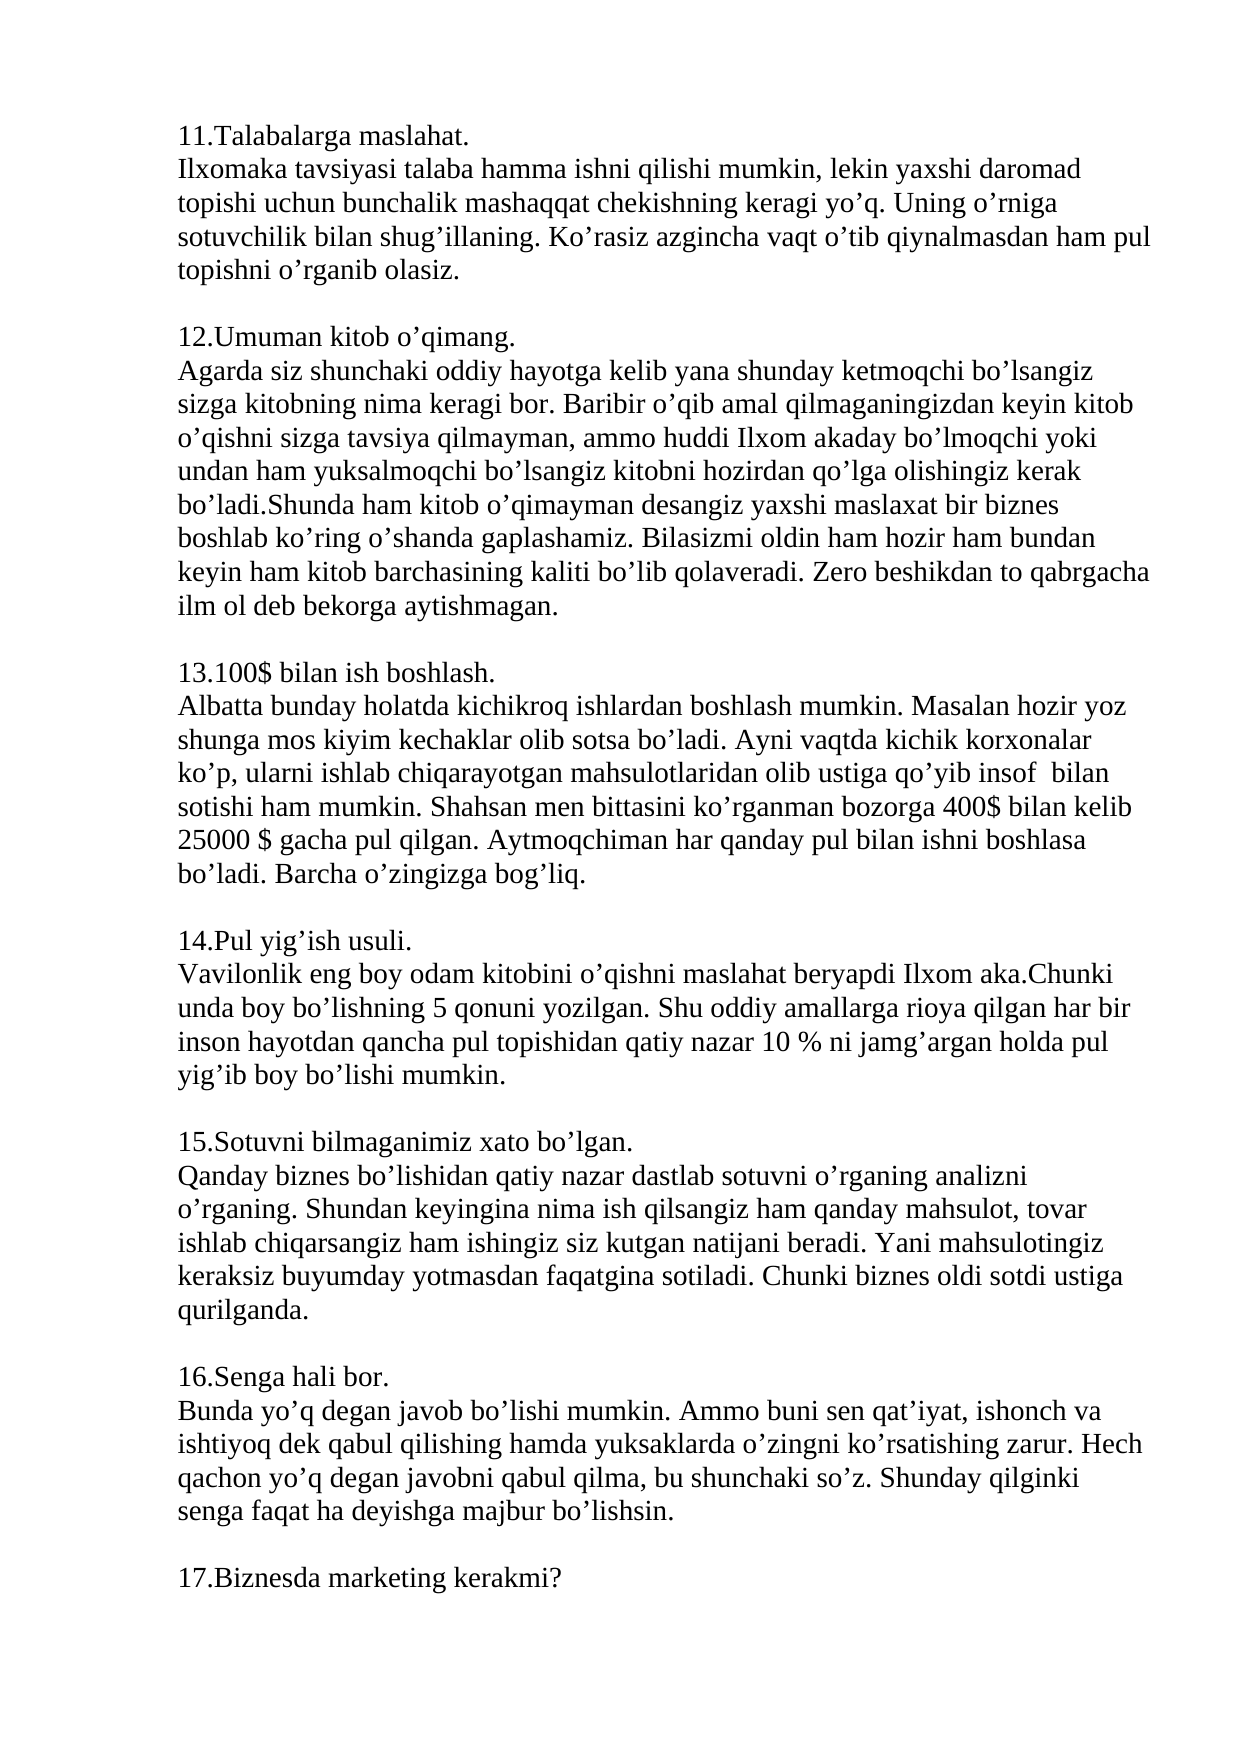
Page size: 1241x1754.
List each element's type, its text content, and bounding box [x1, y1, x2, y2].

text 13.100$ bilan ish boshlash. [177, 655, 1152, 688]
text 15.Sotuvni bilmaganimiz xato bo’lgan. [177, 1124, 1152, 1158]
text Ilxomaka tavsiyasi talaba hamma ishni qilishi mumkin, lekin yaxshi daromad topishi uchun bunchalik mashaqqat chekishning keragi yo’q. Uning o’rniga sotuvchilik bilan shug’illaning. Ko’rasiz azgincha vaqt o’tib qiynalmasdan ham pul topishni o’rganib olasiz. [177, 152, 1152, 286]
text 11.Talabalarga maslahat. [177, 118, 1152, 152]
text 16.Senga hali bor. [177, 1359, 1152, 1393]
text 12.Umuman kitob o’qimang. [177, 319, 1152, 353]
text 14.Pul yig’ish usuli. [177, 923, 1152, 957]
text Bunda yo’q degan javob bo’lishi mumkin. Ammo buni sen qat’iyat, ishonch va ishtiyoq dek qabul qilishing hamda yuksaklarda o’zingni ko’rsatishing zarur. Hech qachon yo’q degan javobni qabul qilma, bu shunchaki so’z. Shunday qilginki senga faqat ha deyishga majbur bo’lishsin. [177, 1393, 1152, 1527]
text 17.Biznesda marketing kerakmi? [177, 1560, 1152, 1594]
text Vavilonlik eng boy odam kitobini o’qishni maslahat beryapdi Ilxom aka.Chunki unda boy bo’lishning 5 qonuni yozilgan. Shu oddiy amallarga rioya qilgan har bir inson hayotdan qancha pul topishidan qatiy nazar 10 % ni jamg’argan holda pul yig’ib boy bo’lishi mumkin. [177, 957, 1152, 1091]
text Agarda siz shunchaki oddiy hayotga kelib yana shunday ketmoqchi bo’lsangiz sizga kitobning nima keragi bor. Baribir o’qib amal qilmaganingizdan keyin kitob o’qishni sizga tavsiya qilmayman, ammo huddi Ilxom akaday bo’lmoqchi yoki undan ham yuksalmoqchi bo’lsangiz kitobni hozirdan qo’lga olishingiz kerak bo’ladi.Shunda ham kitob o’qimayman desangiz yaxshi maslaxat bir biznes boshlab ko’ring o’shanda gaplashamiz. Bilasizmi oldin ham hozir ham bundan keyin ham kitob barchasining kaliti bo’lib qolaveradi. Zero beshikdan to qabrgacha ilm ol deb bekorga aytishmagan. [177, 353, 1152, 621]
text Albatta bunday holatda kichikroq ishlardan boshlash mumkin. Masalan hozir yoz shunga mos kiyim kechaklar olib sotsa bo’ladi. Ayni vaqtda kichik korxonalar ko’p, ularni ishlab chiqarayotgan mahsulotlaridan olib ustiga qo’yib insof bilan sotishi ham mumkin. Shahsan men bittasini ko’rganman bozorga 400$ bilan kelib 25000 $ gacha pul qilgan. Aytmoqchiman har qanday pul bilan ishni boshlasa bo’ladi. Barcha o’zingizga bog’liq. [177, 688, 1152, 889]
text Qanday biznes bo’lishidan qatiy nazar dastlab sotuvni o’rganing analizni o’rganing. Shundan keyingina nima ish qilsangiz ham qanday mahsulot, tovar ishlab chiqarsangiz ham ishingiz siz kutgan natijani beradi. Yani mahsulotingiz keraksiz buyumday yotmasdan faqatgina sotiladi. Chunki biznes oldi sotdi ustiga qurilganda. [177, 1158, 1152, 1326]
